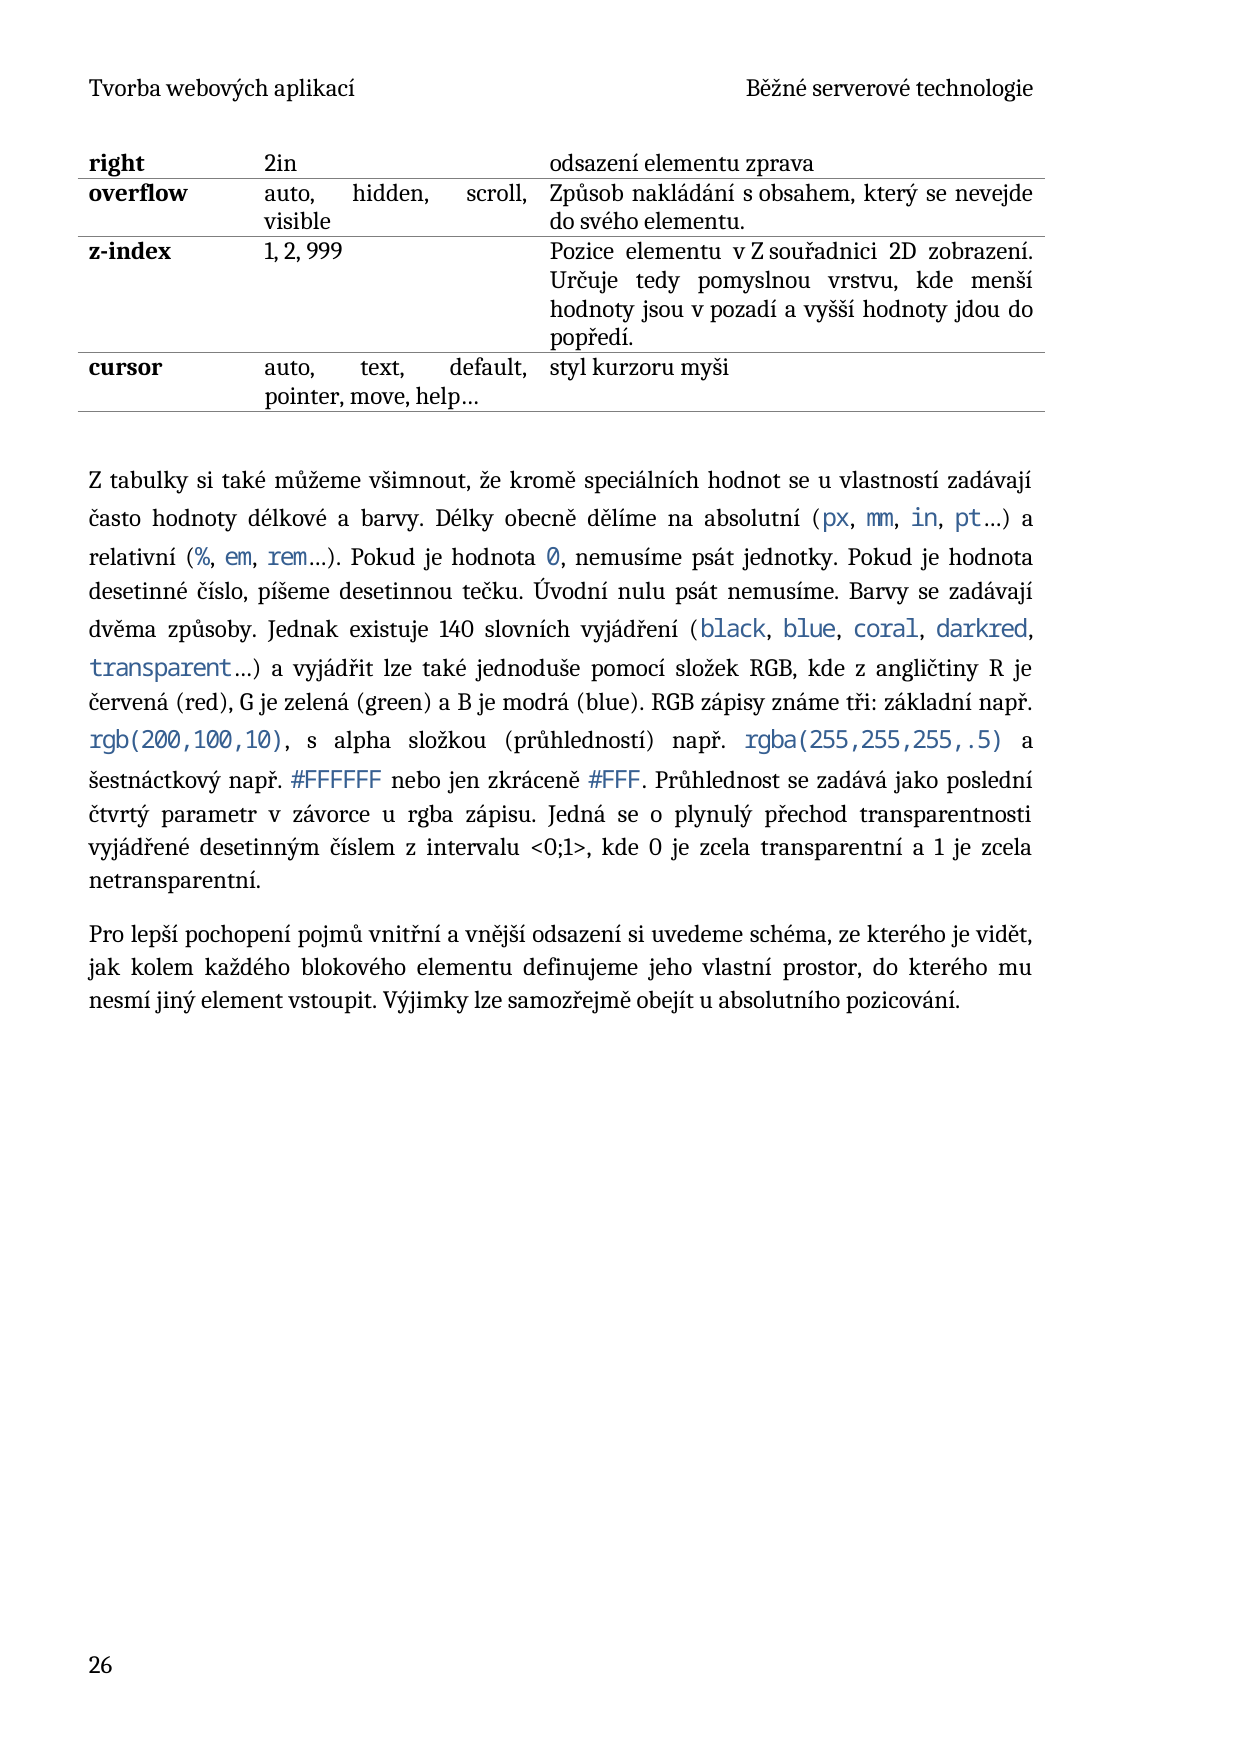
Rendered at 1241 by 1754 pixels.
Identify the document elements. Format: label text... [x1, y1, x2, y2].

text Z tabulky si také můžeme všimnout, že kromě speciálních hodnot se u vlastností zadávají často hodnoty délkové a barvy. Délky obecně dělíme na absolutní (px, mm, in, pt…) a relativní (%, em, rem…). Pokud je hodnota 0, nemusíme psát jednotky. Pokud je hodnota desetinné číslo, píšeme desetinnou tečku. Úvodní nulu psát nemusíme. Barvy se zadávají dvěma způsoby. Jednak existuje 140 slovních vyjádření (black, blue, coral, darkred, transparent…) a vyjádřit lze také jednoduše pomocí složek RGB, kde z angličtiny R je červená (red), G je zelená (green) a B je modrá (blue). RGB zápisy známe tři: základní např. rgb(200,100,10), s alpha složkou (průhledností) např. rgba(255,255,255,.5) a šestnáctkový např. #FFFFFF nebo jen zkráceně #FFF. Průhlednost se zadává jako poslední čtvrtý parametr v závorce u rgba zápisu. Jedná se o plynulý přechod transparentnosti vyjádřené desetinným číslem z intervalu <0;1>, kde 0 je zcela transparentní a 1 je zcela netransparentní. [89, 466, 1033, 894]
table_cell overflow [78, 179, 253, 236]
table_cell 1, 2, 999 [253, 237, 538, 352]
table_cell 2in [253, 148, 538, 177]
table_cell Pozice elementu v Z souřadnici 2D zobrazení. Určuje tedy pomyslnou vrstvu, kde menší hodnoty jsou v pozadí a vyšší hodnoty jdou do popředí. [538, 237, 1045, 352]
table_cell auto, hidden, scroll, visible [253, 179, 538, 236]
text Pro lepší pochopení pojmů vnitřní a vnější odsazení si uvedeme schéma, ze kterého je vidět, jak kolem každého blokového elementu definujeme jeho vlastní prostor, do kterého mu nesmí jiný element vstoupit. Výjimky lze samozřejmě obejít u absolutního pozicování. [89, 919, 1033, 1014]
table_cell odsazení elementu zprava [538, 148, 1045, 177]
table_cell styl kurzoru myši [538, 353, 1045, 411]
table_cell auto, text, default, pointer, move, help… [253, 353, 538, 411]
table_cell z-index [78, 237, 253, 352]
table_cell right [78, 148, 253, 177]
table_cell Způsob nakládání s obsahem, který se nevejde do svého elementu. [538, 179, 1045, 236]
table_cell cursor [78, 353, 253, 411]
